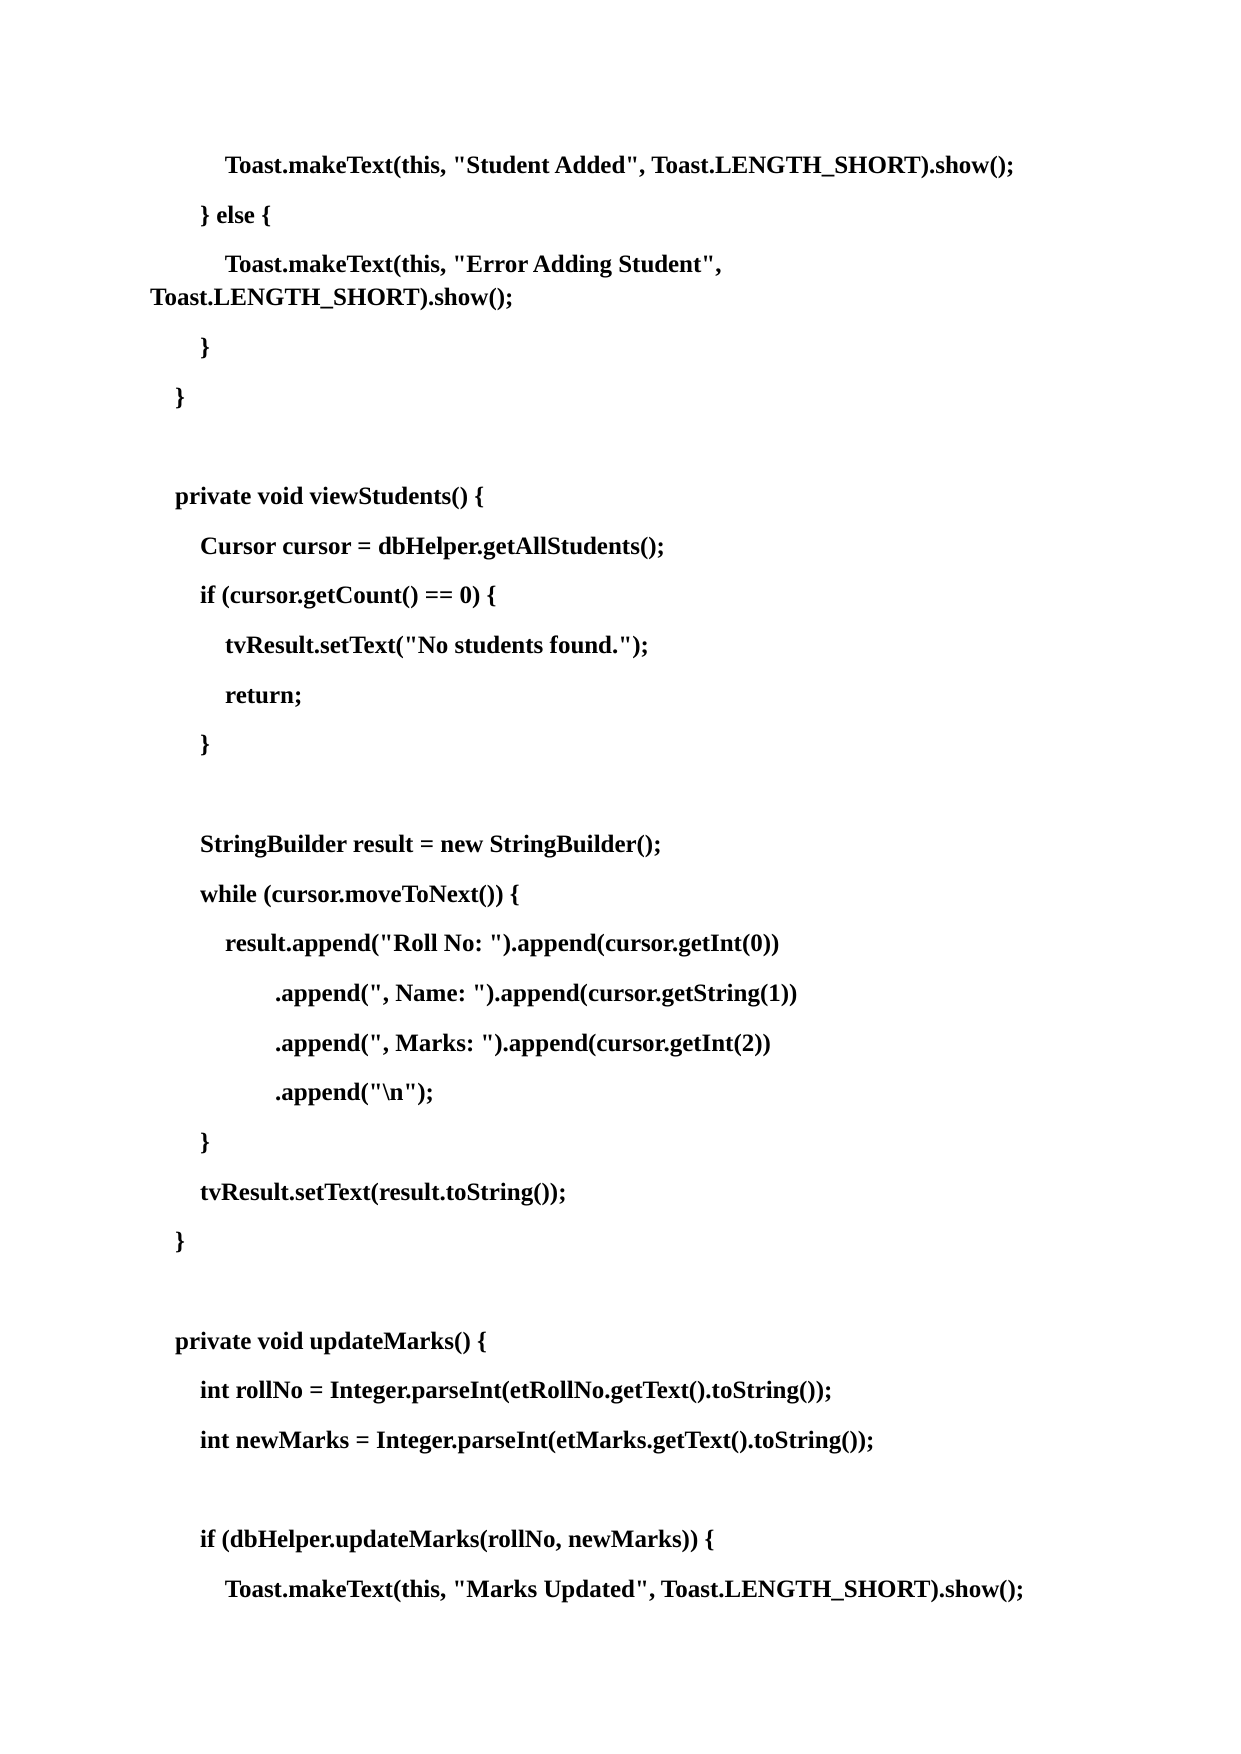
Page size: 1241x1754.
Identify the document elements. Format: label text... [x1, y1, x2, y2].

text if (cursor.getCount() == 0) { [150, 581, 1090, 609]
text } [150, 382, 1090, 411]
text result.append("Roll No: ").append(cursor.getInt(0)) [150, 928, 1090, 957]
text StringBuilder result = new StringBuilder(); [150, 829, 1090, 858]
text Cursor cursor = dbHelper.getAllStudents(); [150, 531, 1090, 559]
text } else { [150, 200, 1090, 228]
text } [150, 729, 1090, 758]
text private void updateMarks() { [150, 1326, 1090, 1354]
text } [150, 332, 1090, 361]
text if (dbHelper.updateMarks(rollNo, newMarks)) { [150, 1524, 1090, 1553]
text tvResult.setText("No students found."); [150, 630, 1090, 659]
text } [150, 1226, 1090, 1255]
text while (cursor.moveToNext()) { [150, 879, 1090, 907]
text private void viewStudents() { [150, 481, 1090, 510]
text .append("\n"); [150, 1077, 1090, 1106]
text int newMarks = Integer.parseInt(etMarks.getText().toString()); [150, 1425, 1090, 1454]
text return; [150, 680, 1090, 709]
text .append(", Name: ").append(cursor.getString(1)) [150, 978, 1090, 1007]
text Toast.makeText(this, "Marks Updated", Toast.LENGTH_SHORT).show(); [150, 1574, 1090, 1603]
text Toast.makeText(this, "Student Added", Toast.LENGTH_SHORT).show(); [150, 150, 1090, 179]
text Toast.makeText(this, "Error Adding Student", Toast.LENGTH_SHORT).show(); [150, 249, 1090, 311]
text .append(", Marks: ").append(cursor.getInt(2)) [150, 1028, 1090, 1056]
text int rollNo = Integer.parseInt(etRollNo.getText().toString()); [150, 1376, 1090, 1404]
text tvResult.setText(result.toString()); [150, 1177, 1090, 1206]
text } [150, 1127, 1090, 1156]
